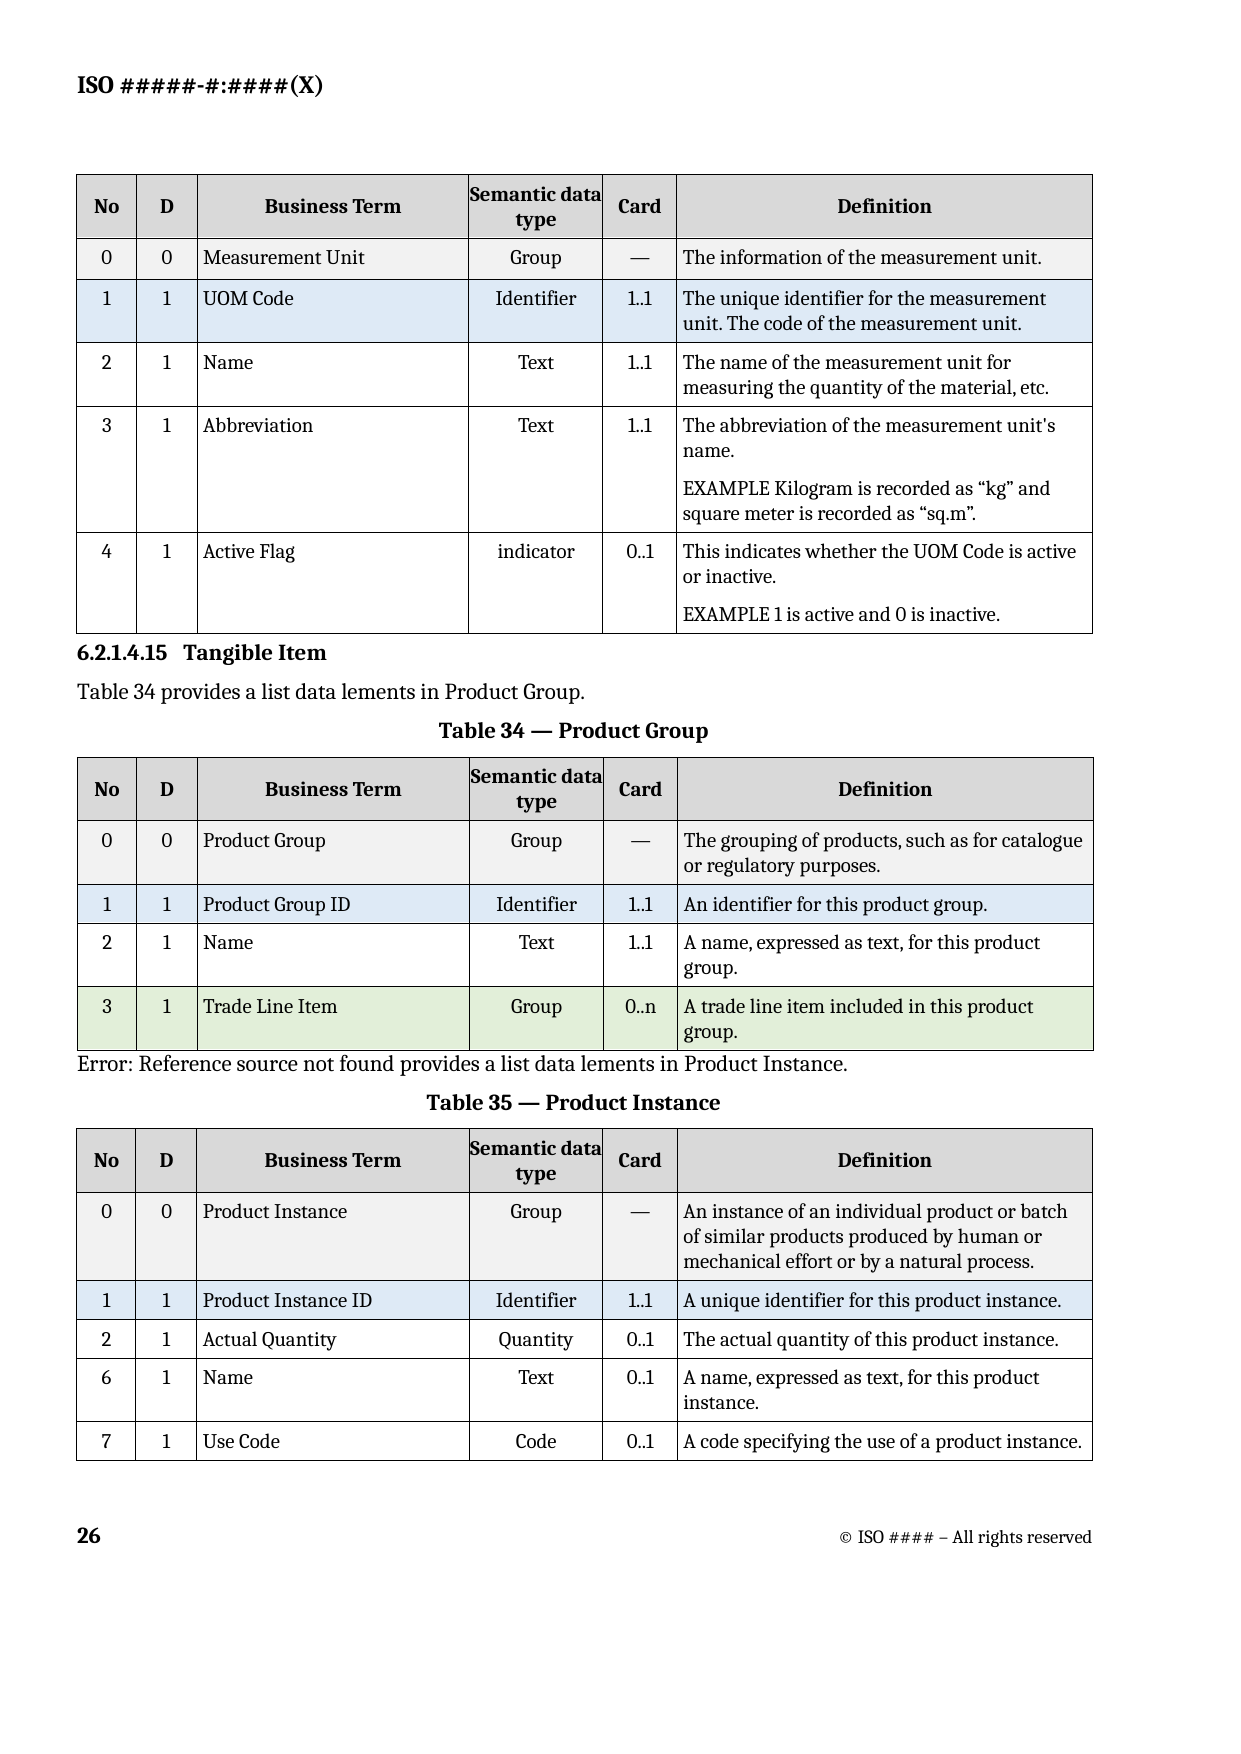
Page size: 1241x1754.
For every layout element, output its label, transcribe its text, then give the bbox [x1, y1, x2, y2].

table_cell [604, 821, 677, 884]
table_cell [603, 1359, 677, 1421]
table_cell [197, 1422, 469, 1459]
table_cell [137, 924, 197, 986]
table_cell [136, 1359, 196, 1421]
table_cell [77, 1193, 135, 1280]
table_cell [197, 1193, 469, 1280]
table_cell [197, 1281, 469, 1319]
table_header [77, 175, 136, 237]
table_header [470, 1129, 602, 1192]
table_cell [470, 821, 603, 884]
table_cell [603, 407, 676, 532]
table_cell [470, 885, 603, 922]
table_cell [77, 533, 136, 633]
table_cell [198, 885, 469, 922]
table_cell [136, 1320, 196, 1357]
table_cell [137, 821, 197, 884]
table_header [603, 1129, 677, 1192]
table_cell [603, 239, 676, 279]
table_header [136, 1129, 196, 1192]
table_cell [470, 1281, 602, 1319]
subtitle Tangible Item [77, 640, 1092, 667]
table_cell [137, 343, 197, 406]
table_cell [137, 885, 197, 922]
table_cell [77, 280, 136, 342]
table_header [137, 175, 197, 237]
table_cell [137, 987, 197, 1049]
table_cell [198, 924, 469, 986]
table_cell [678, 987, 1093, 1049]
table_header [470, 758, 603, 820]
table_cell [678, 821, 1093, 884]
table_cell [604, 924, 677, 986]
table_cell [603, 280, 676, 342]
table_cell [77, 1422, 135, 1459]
title Product Group [114, 718, 1092, 744]
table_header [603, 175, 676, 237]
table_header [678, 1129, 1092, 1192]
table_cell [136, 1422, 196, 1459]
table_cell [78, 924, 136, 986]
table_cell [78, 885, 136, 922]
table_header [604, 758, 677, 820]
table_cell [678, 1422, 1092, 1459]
text Table 34 provides a list data lements in Product Group. [77, 679, 1092, 705]
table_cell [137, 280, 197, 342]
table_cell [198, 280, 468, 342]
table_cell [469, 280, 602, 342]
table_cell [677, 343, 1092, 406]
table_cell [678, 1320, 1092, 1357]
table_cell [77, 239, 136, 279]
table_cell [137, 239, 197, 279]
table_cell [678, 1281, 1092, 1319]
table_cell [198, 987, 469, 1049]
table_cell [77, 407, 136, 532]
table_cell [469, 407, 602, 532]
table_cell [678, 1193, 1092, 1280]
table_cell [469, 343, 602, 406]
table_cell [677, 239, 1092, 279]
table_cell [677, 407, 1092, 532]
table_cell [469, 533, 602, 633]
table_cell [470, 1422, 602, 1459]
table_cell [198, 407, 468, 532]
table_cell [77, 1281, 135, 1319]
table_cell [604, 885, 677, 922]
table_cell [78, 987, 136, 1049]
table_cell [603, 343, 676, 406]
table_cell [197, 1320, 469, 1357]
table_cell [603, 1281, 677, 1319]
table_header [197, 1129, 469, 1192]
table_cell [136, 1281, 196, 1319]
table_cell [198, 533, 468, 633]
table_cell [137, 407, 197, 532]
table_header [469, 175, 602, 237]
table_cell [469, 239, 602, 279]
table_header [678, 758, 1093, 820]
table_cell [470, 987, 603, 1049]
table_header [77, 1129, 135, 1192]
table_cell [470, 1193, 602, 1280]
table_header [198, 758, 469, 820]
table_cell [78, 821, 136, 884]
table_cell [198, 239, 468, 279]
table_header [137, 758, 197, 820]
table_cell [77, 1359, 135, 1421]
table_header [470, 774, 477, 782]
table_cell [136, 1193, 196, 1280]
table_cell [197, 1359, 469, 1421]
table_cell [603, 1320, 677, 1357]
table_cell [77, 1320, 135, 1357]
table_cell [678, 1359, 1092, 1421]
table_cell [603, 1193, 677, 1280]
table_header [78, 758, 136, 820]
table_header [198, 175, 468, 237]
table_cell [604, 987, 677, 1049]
title Product Instance [114, 1089, 1092, 1116]
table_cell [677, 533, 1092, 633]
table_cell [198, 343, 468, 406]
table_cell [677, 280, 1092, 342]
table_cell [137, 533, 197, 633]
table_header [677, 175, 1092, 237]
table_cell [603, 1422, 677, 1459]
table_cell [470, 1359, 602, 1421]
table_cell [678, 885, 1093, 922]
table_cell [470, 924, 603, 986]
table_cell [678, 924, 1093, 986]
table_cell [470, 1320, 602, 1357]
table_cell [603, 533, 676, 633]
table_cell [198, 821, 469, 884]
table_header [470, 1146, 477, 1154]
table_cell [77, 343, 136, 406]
